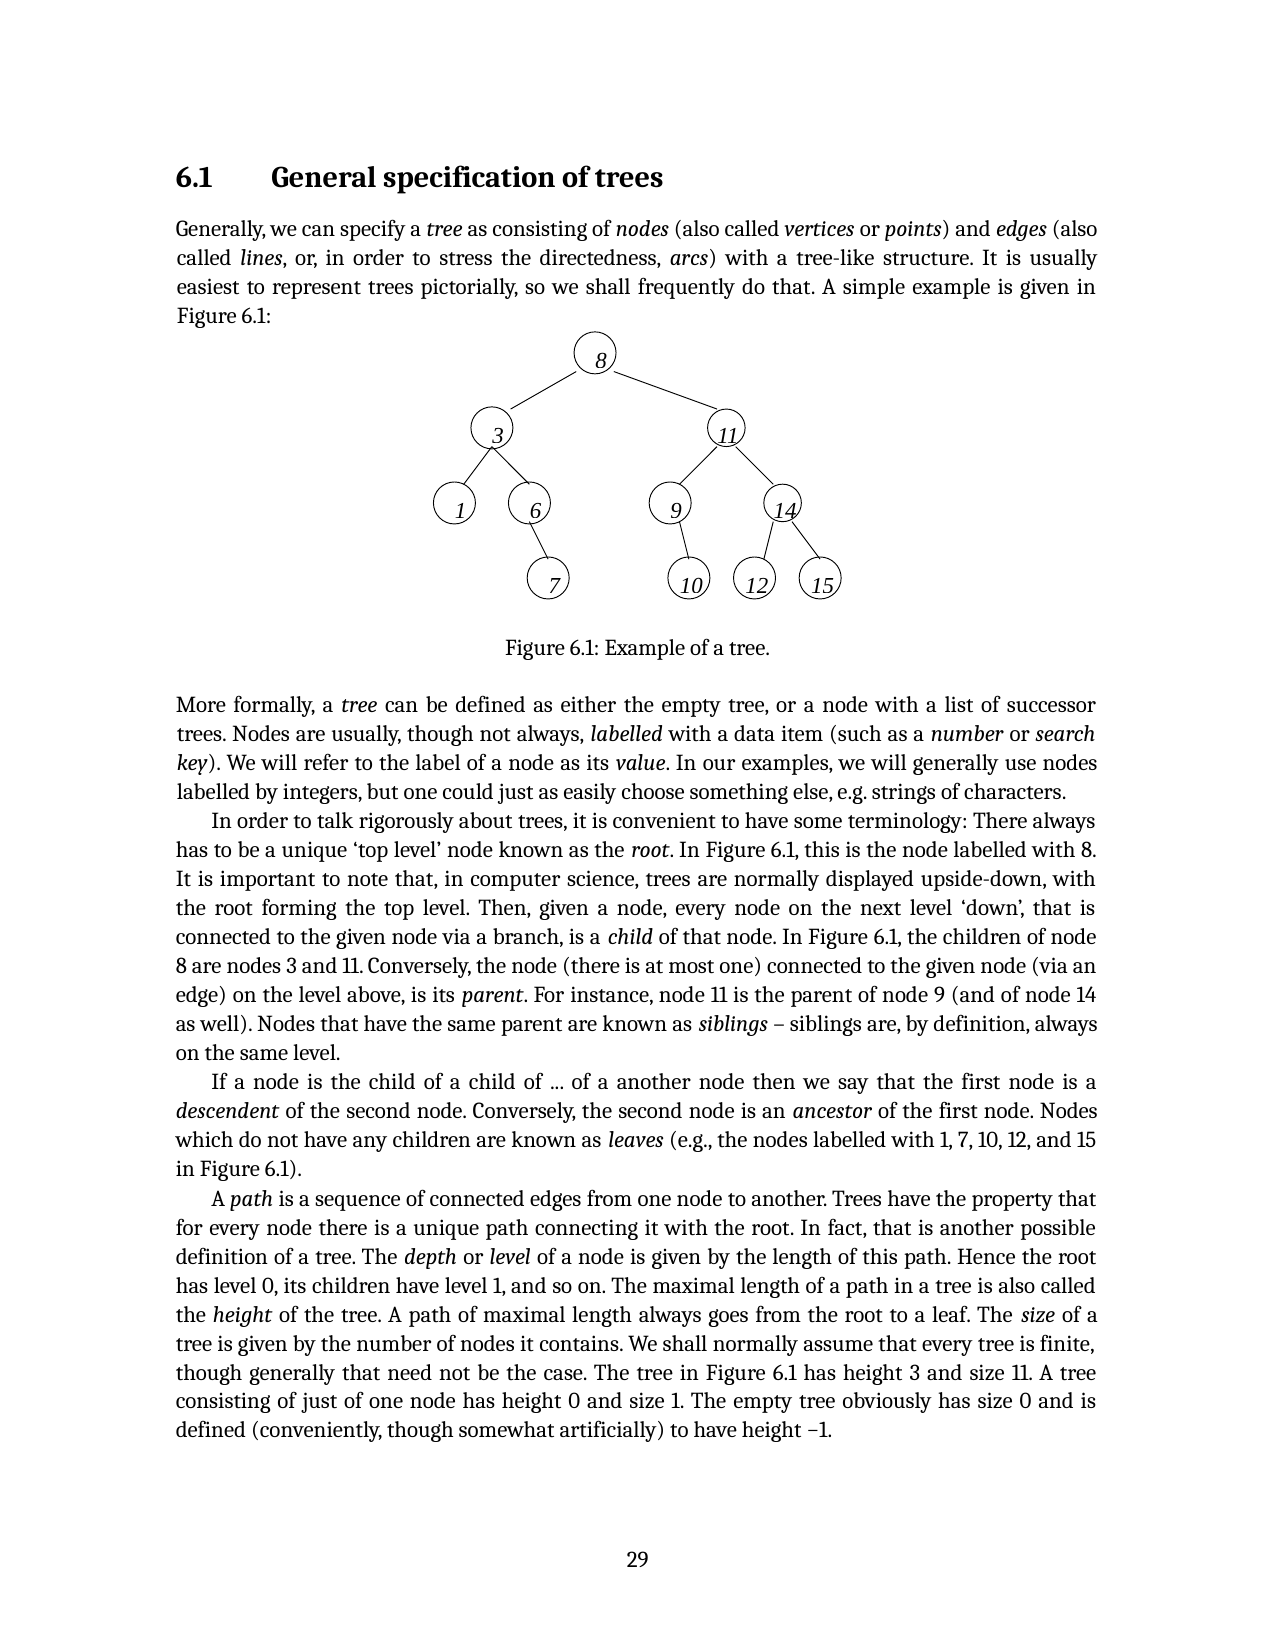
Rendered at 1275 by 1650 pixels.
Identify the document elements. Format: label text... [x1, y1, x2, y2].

subtitle 6.1 General specification of trees [176, 161, 1098, 195]
text More formally, a tree can be defined as either the empty tree, or a node with a list of successor trees. Nodes are usually, though not always, labelled with a data item (such as a number or search key). We will refer to the label of a node as its value. In our examples, we will generally use nodes labelled by integers, but one could just as easily choose something else, e.g. strings of characters. [176, 692, 1098, 805]
text In order to talk rigorously about trees, it is convenient to have some terminology: There always has to be a unique ‘top level’ node known as the root. In Figure 6.1, this is the node labelled with 8. It is important to note that, in computer science, trees are normally displayed upside-down, with the root forming the top level. Then, given a node, every node on the next level ‘down’, that is connected to the given node via a branch, is a child of that node. In Figure 6.1, the children of node 8 are nodes 3 and 11. Conversely, the node (there is at most one) connected to the given node (via an edge) on the level above, is its parent. For instance, node 11 is the parent of node 9 (and of node 14 as well). Nodes that have the same parent are known as siblings – siblings are, by definition, always on the same level. [176, 808, 1098, 1066]
text A path is a sequence of connected edges from one node to another. Trees have the property that for every node there is a unique path connecting it with the root. In fact, that is another possible definition of a tree. The depth or level of a node is given by the length of this path. Hence the root has level 0, its children have level 1, and so on. The maximal length of a path in a tree is also called the height of the tree. A path of maximal length always goes from the root to a leaf. The size of a tree is given by the number of nodes it contains. We shall normally assume that every tree is finite, though generally that need not be the case. The tree in Figure 6.1 has height 3 and size 11. A tree consisting of just of one node has height 0 and size 1. The empty tree obviously has size 0 and is defined (conveniently, though somewhat artificially) to have height −1. [176, 1186, 1098, 1443]
text Figure 6.1: Example of a tree. [199, 635, 1076, 661]
text Generally, we can specify a tree as consisting of nodes (also called vertices or points) and edges (also called lines, or, in order to stress the directedness, arcs) with a tree-like structure. It is usually easiest to represent trees pictorially, so we shall frequently do that. A simple example is given in Figure 6.1: [176, 216, 1098, 329]
text If a node is the child of a child of ... of a another node then we say that the first node is a descendent of the second node. Conversely, the second node is an ancestor of the first node. Nodes which do not have any children are known as leaves (e.g., the nodes labelled with 1, 7, 10, 12, and 15 in Figure 6.1). [176, 1069, 1098, 1182]
